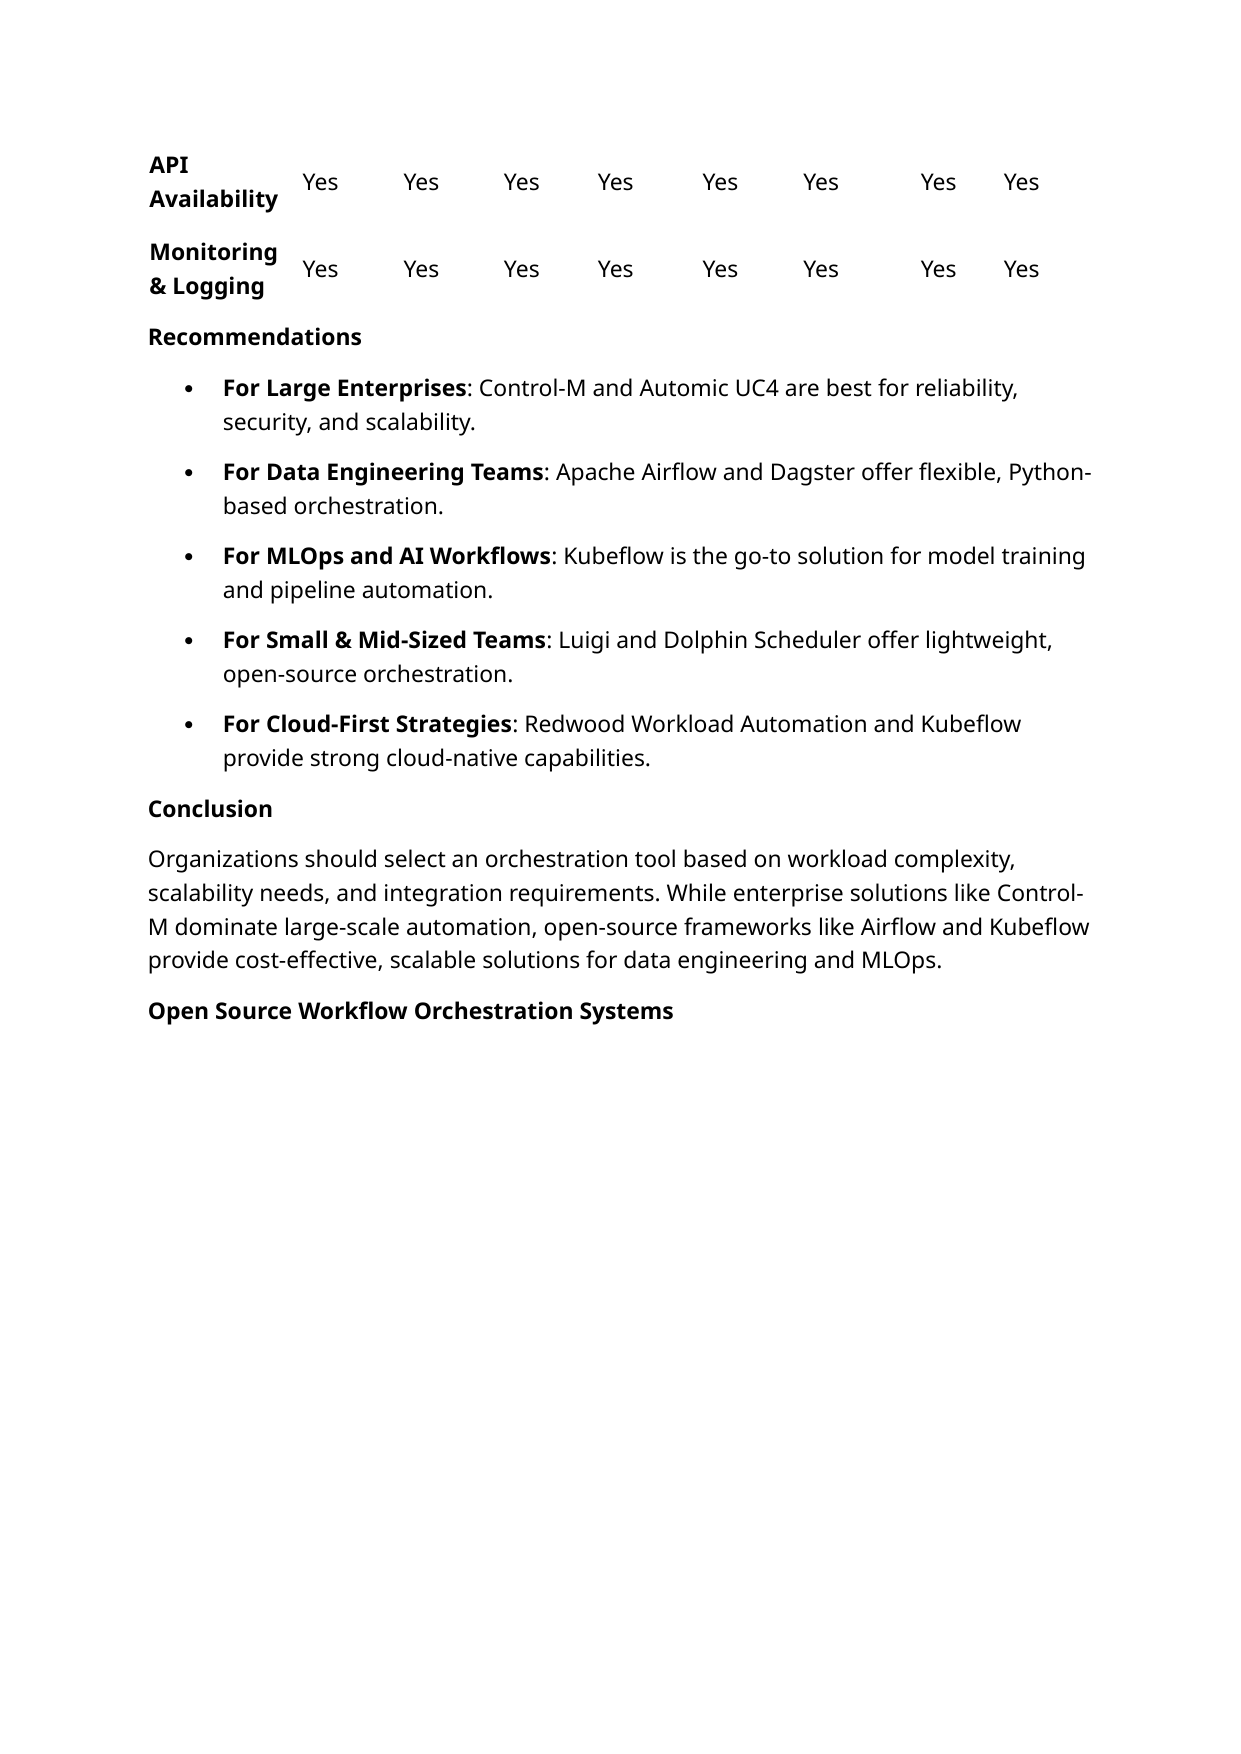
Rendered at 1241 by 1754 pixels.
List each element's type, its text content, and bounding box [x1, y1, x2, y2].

list For Data Engineering Teams: Apache Airflow and Dagster offer flexible, Python-based orchestration. [185, 456, 1093, 521]
text Recommendations [148, 321, 1093, 353]
table_cell Yes [301, 148, 402, 234]
table_cell Yes [301, 235, 402, 321]
text Open Source Workflow Orchestration Systems [148, 995, 1093, 1026]
list For Cloud-First Strategies: Redwood Workload Automation and Kubeflow provide strong cloud-native capabilities. [185, 708, 1093, 773]
table_cell Yes [919, 235, 1002, 321]
text Organizations should select an orchestration tool based on workload complexity, scalability needs, and integration requirements. While enterprise solutions like Control-M dominate large-scale automation, open-source frameworks like Airflow and Kubeflow provide cost-effective, scalable solutions for data engineering and MLOps. [148, 843, 1093, 976]
table_cell Yes [402, 235, 502, 321]
list For MLOps and AI Workflows: Kubeflow is the go-to solution for model training and pipeline automation. [185, 540, 1093, 605]
table_cell Yes [802, 148, 919, 234]
table_cell Yes [1002, 148, 1093, 234]
table_cell Yes [402, 148, 502, 234]
table_cell Yes [1002, 235, 1093, 321]
table_cell Yes [701, 148, 802, 234]
table_cell Yes [802, 235, 919, 321]
list For Small & Mid-Sized Teams: Luigi and Dolphin Scheduler offer lightweight, open-source orchestration. [185, 624, 1093, 689]
table_cell Yes [596, 148, 701, 234]
table_cell Yes [502, 235, 596, 321]
table_cell Yes [701, 235, 802, 321]
table_cell Yes [596, 235, 701, 321]
list For Large Enterprises: Control-M and Automic UC4 are best for reliability, security, and scalability. [185, 372, 1093, 437]
table_cell Yes [919, 148, 1002, 234]
table_cell API Availability [148, 148, 301, 234]
table_cell Yes [502, 148, 596, 234]
table_cell Monitoring & Logging [148, 235, 301, 321]
text Conclusion [148, 793, 1093, 824]
